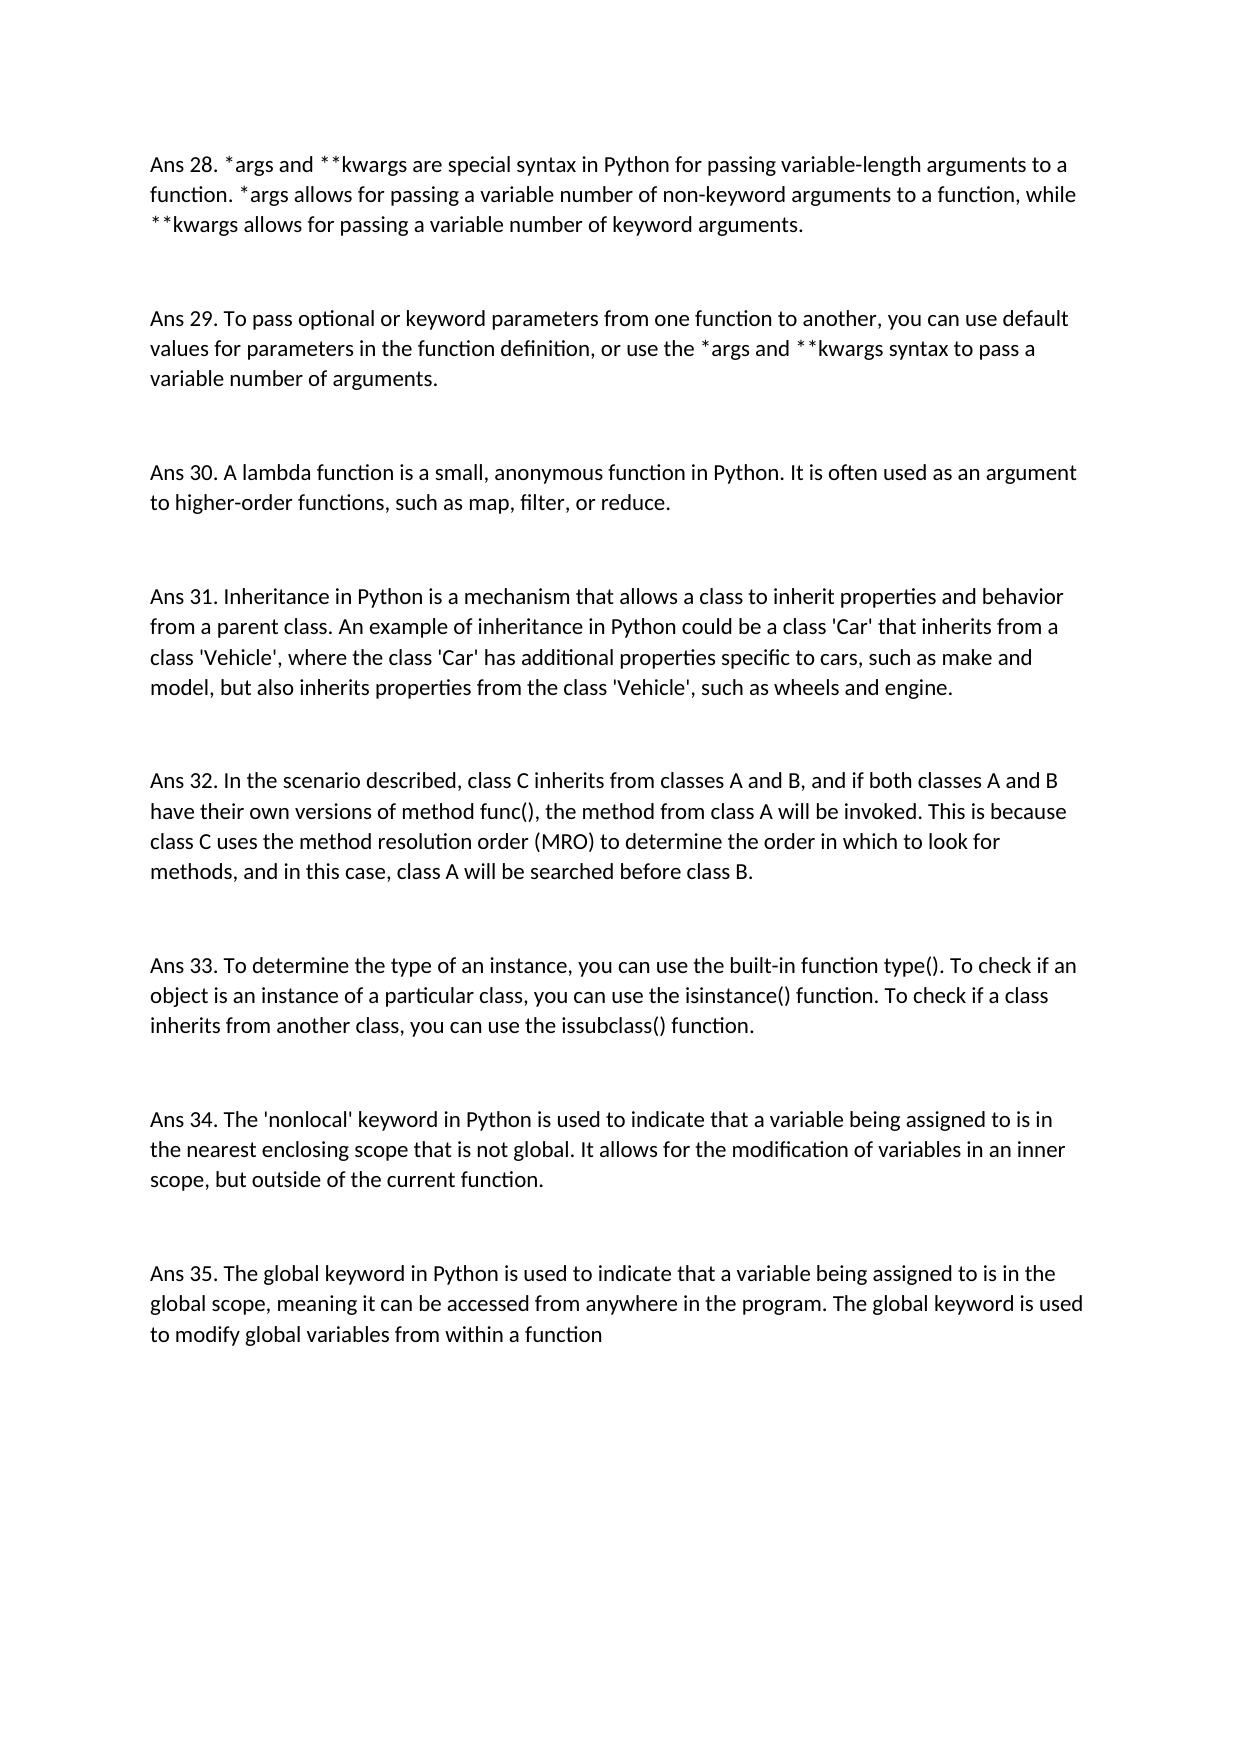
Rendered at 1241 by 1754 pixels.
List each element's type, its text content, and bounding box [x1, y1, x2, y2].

text Ans 29. To pass optional or keyword parameters from one function to another, you can use default values for parameters in the function definition, or use the *args and **kwargs syntax to pass a variable number of arguments. [150, 304, 1090, 393]
text Ans 35. The global keyword in Python is used to indicate that a variable being assigned to is in the global scope, meaning it can be accessed from anywhere in the program. The global keyword is used to modify global variables from within a function [150, 1259, 1090, 1348]
text Ans 33. To determine the type of an instance, you can use the built-in function type(). To check if an object is an instance of a particular class, you can use the isinstance() function. To check if a class inherits from another class, you can use the issubclass() function. [150, 951, 1090, 1039]
text Ans 34. The 'nonlocal' keyword in Python is used to indicate that a variable being assigned to is in the nearest enclosing scope that is not global. It allows for the modification of variables in an inner scope, but outside of the current function. [150, 1105, 1090, 1194]
text Ans 32. In the scenario described, class C inherits from classes A and B, and if both classes A and B have their own versions of method func(), the method from class A will be invoked. This is because class C uses the method resolution order (MRO) to determine the order in which to look for methods, and in this case, class A will be searched before class B. [150, 767, 1090, 885]
text Ans 30. A lambda function is a small, anonymous function in Python. It is often used as an argument to higher-order functions, such as map, filter, or reduce. [150, 458, 1090, 517]
text Ans 31. Inheritance in Python is a mechanism that allows a class to inherit properties and behavior from a parent class. An example of inheritance in Python could be a class 'Car' that inherits from a class 'Vehicle', where the class 'Car' has additional properties specific to cars, such as make and model, but also inherits properties from the class 'Vehicle', such as wheels and engine. [150, 582, 1090, 701]
text Ans 28. *args and **kwargs are special syntax in Python for passing variable-length arguments to a function. *args allows for passing a variable number of non-keyword arguments to a function, while **kwargs allows for passing a variable number of keyword arguments. [150, 150, 1090, 238]
